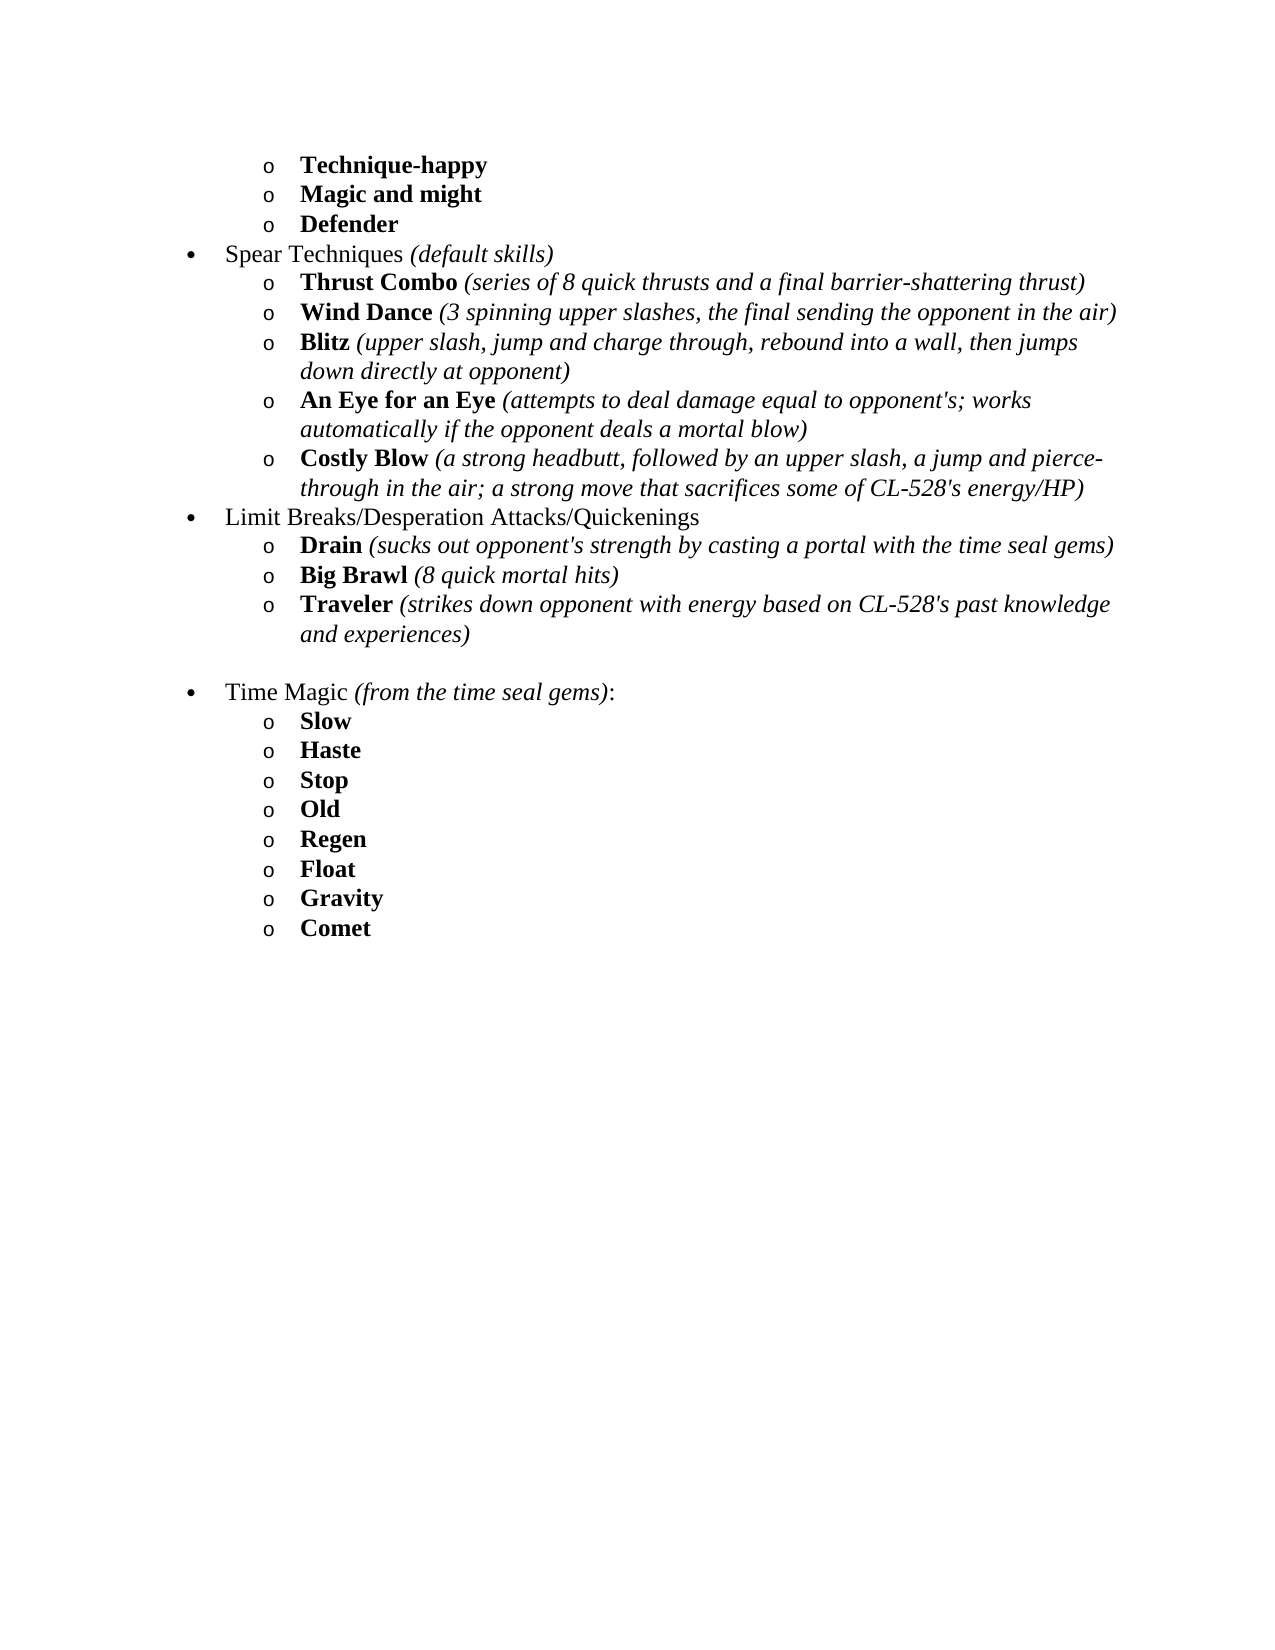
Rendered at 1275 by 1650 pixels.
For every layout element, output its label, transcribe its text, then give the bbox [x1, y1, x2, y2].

list Spear Techniques (default skills) [187, 239, 1125, 267]
list Technique-happy [262, 150, 1125, 179]
list Haste [262, 735, 1125, 765]
list Traveler (strikes down opponent with energy based on CL-528's past knowledge and experiences) [262, 589, 1125, 648]
list Defender [262, 209, 1125, 239]
list Gravity [262, 883, 1125, 913]
list Magic and might [262, 179, 1125, 209]
list Wind Dance (3 spinning upper slashes, the final sending the opponent in the air) [262, 297, 1125, 327]
list Drain (sucks out opponent's strength by casting a portal with the time seal gems) [262, 530, 1125, 560]
list An Eye for an Eye (attempts to deal damage equal to opponent's; works automatically if the opponent deals a mortal blow) [262, 385, 1125, 443]
list Big Brawl (8 quick mortal hits) [262, 560, 1125, 589]
list Old [262, 794, 1125, 824]
list Float [262, 854, 1125, 883]
list Costly Blow (a strong headbutt, followed by an upper slash, a jump and pierce-through in the air; a strong move that sacrifices some of CL-528's energy/HP) [262, 443, 1125, 502]
list Time Magic (from the time seal gems): [187, 677, 1125, 706]
list Blitz (upper slash, jump and charge through, rebound into a wall, then jumps down directly at opponent) [262, 327, 1125, 385]
list Slow [262, 706, 1125, 735]
list Limit Breaks/Desperation Attacks/Quickenings [187, 502, 1125, 530]
list Thrust Combo (series of 8 quick thrusts and a final barrier-shattering thrust) [262, 267, 1125, 297]
list Comet [262, 913, 1125, 942]
list Regen [262, 824, 1125, 854]
list Stop [262, 765, 1125, 794]
